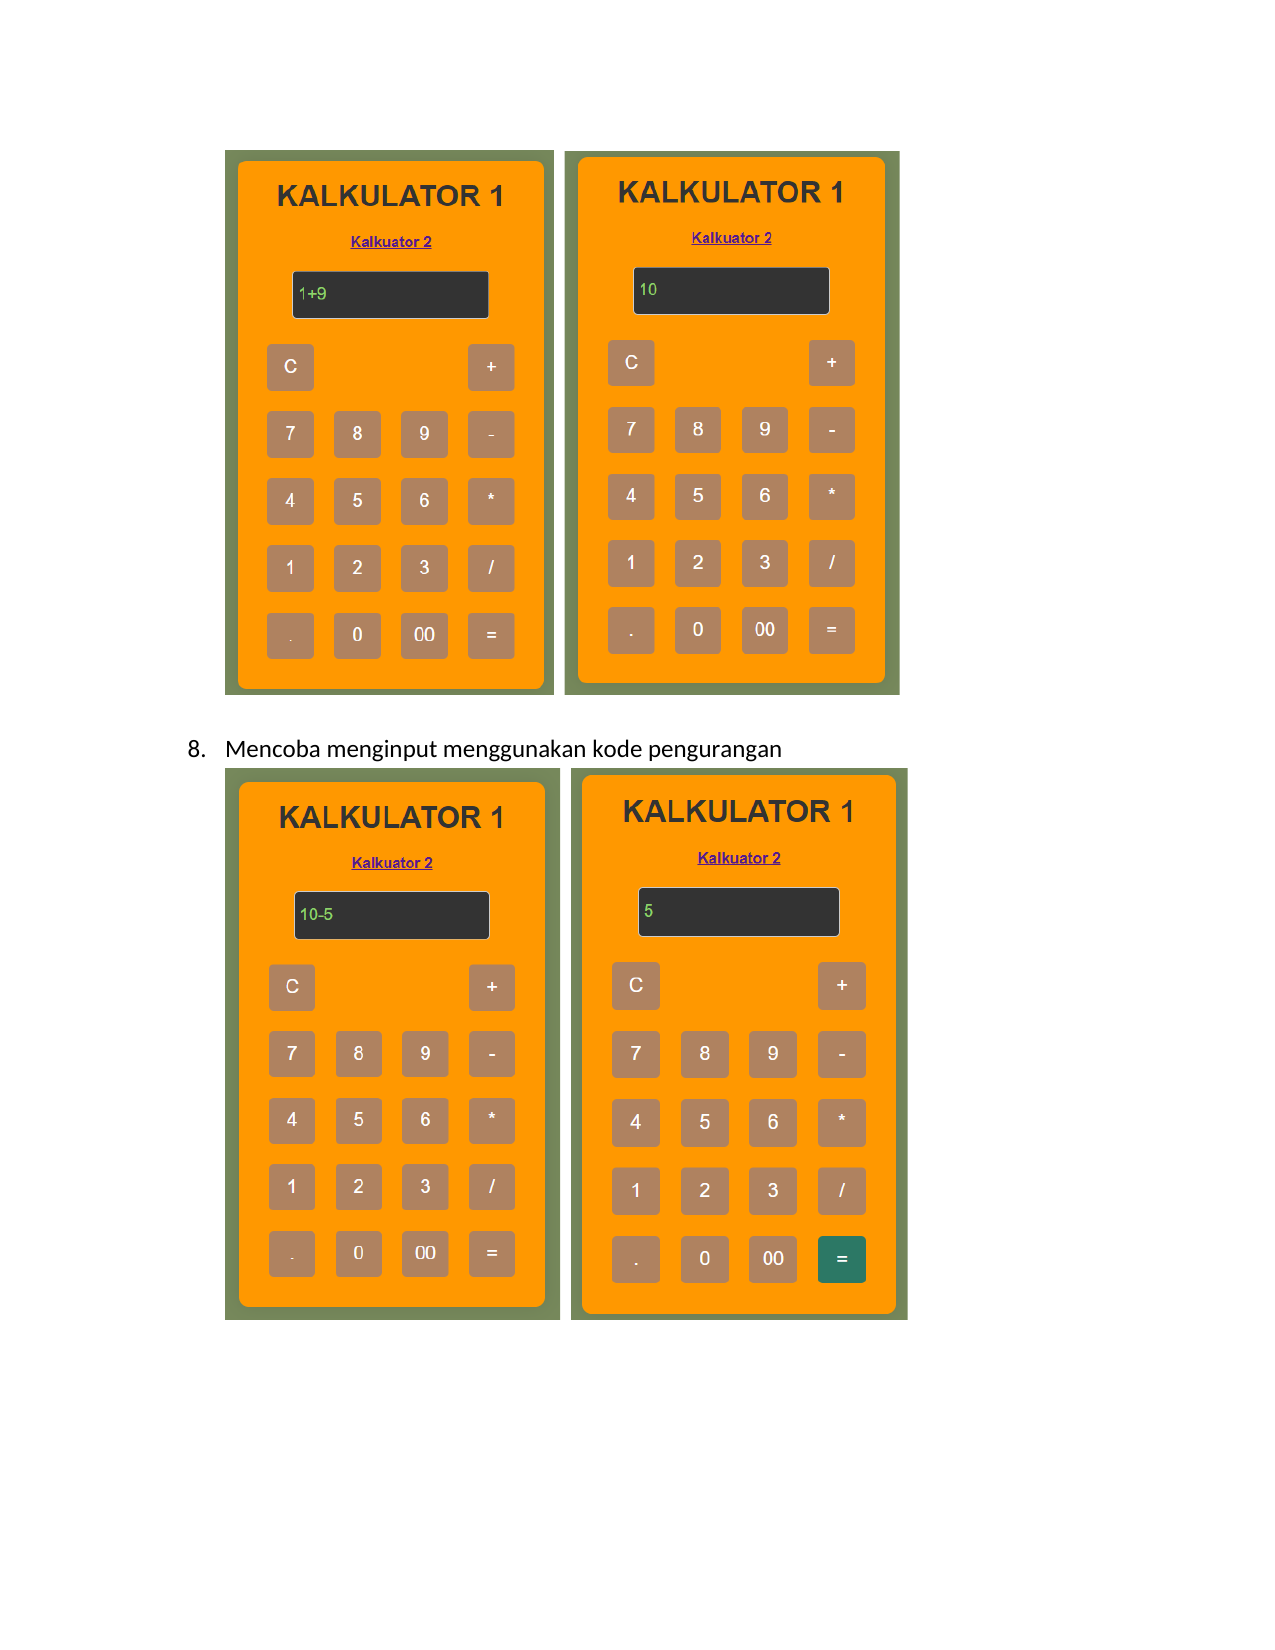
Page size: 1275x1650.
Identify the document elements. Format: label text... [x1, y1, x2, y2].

picture [571, 768, 908, 1320]
picture [225, 150, 554, 695]
picture [564, 151, 900, 695]
picture [225, 768, 561, 1320]
list Mencoba menginput menggunakan kode pengurangan [187, 734, 1125, 764]
